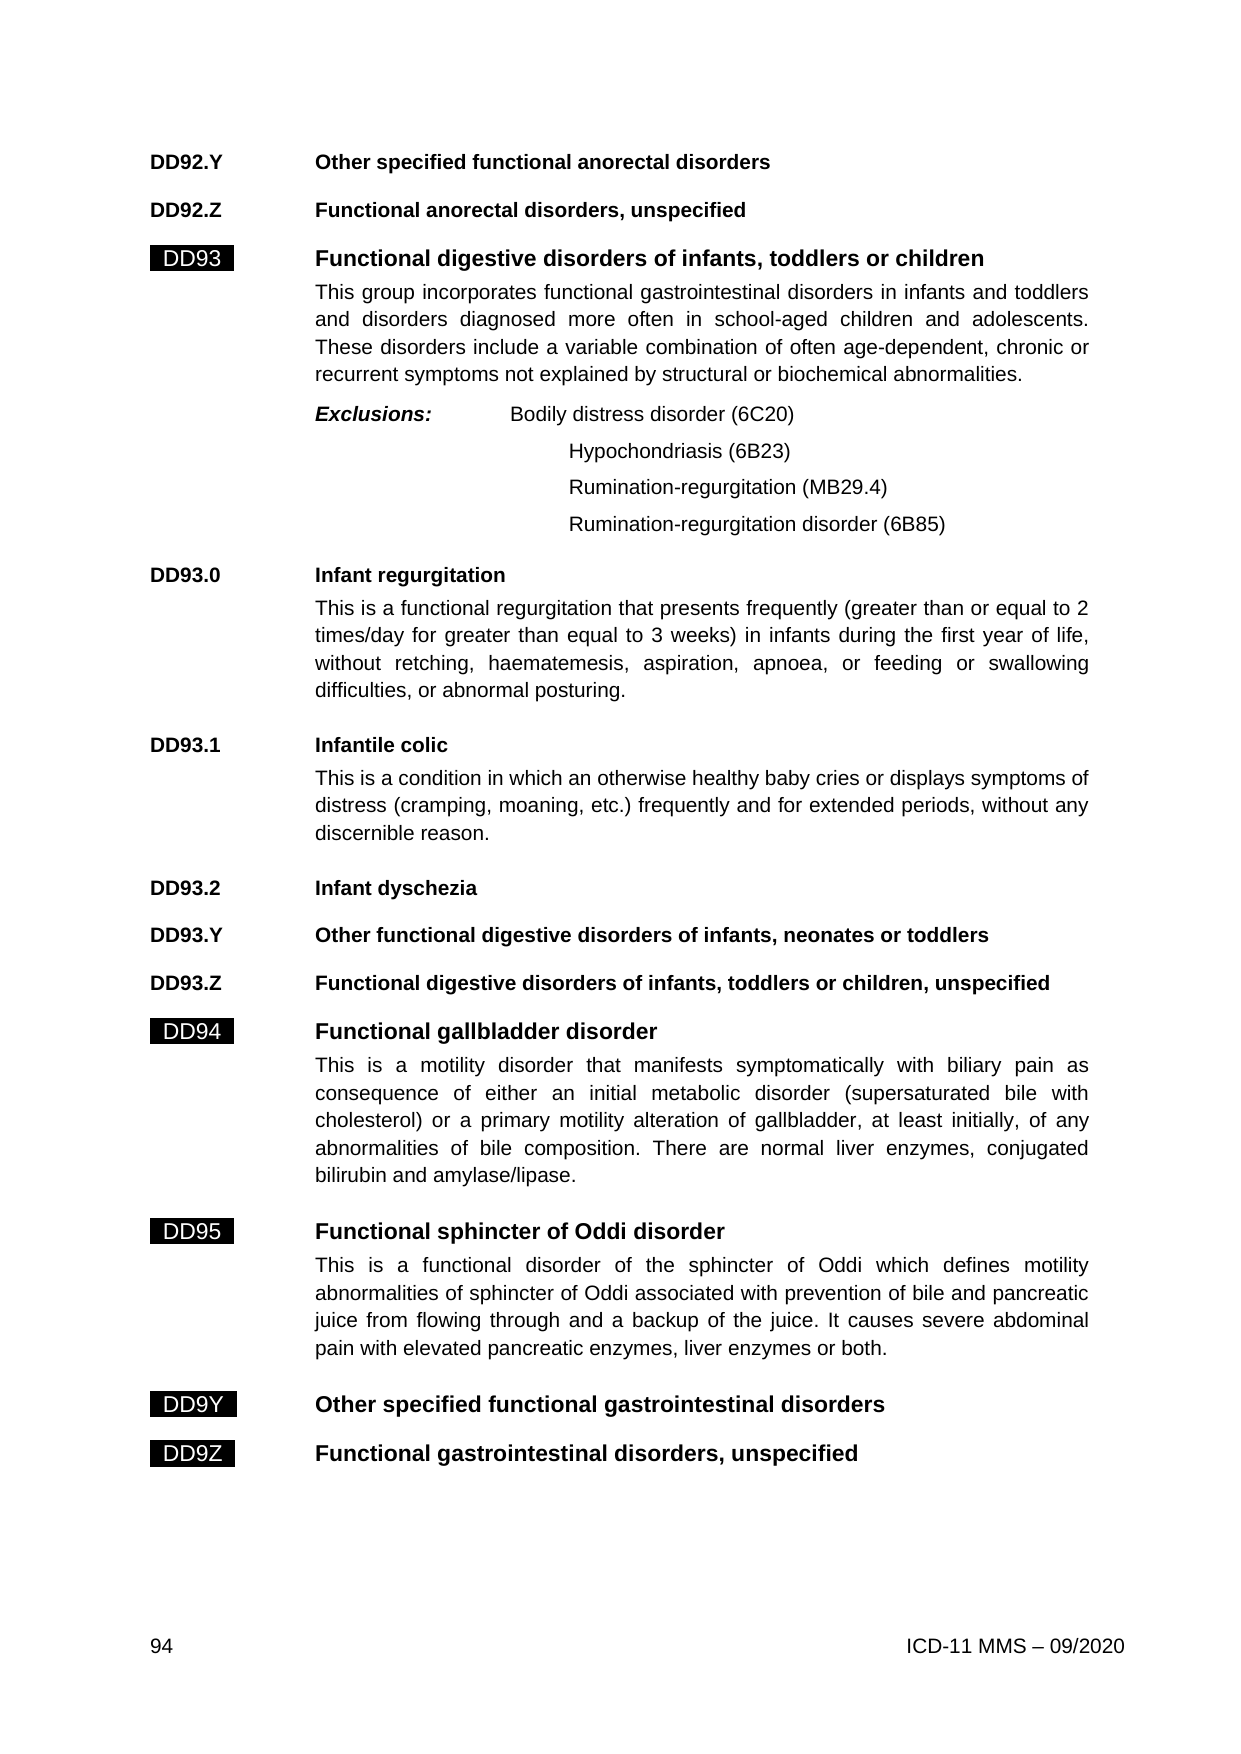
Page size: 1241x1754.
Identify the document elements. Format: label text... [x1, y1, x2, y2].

title DD9Y Other specified functional gastrointestinal disorders [237, 1391, 1090, 1417]
title DD93.1 Infantile colic [150, 733, 1090, 757]
list Rumination-regurgitation (MB29.4) [568, 475, 1090, 499]
title DD93 Functional digestive disorders of infants, toddlers or children [234, 245, 1090, 271]
title DD92.Z Functional anorectal disorders, unspecified [150, 197, 1090, 221]
title DD93.0 Infant regurgitation [150, 563, 1090, 587]
text This is a motility disorder that manifests symptomatically with biliary pain as consequence of either an initial metabolic disorder (supersaturated bile with cholesterol) or a primary motility alteration of gallbladder, at least initially, of any abnormalities of bile composition. There are normal liver enzymes, conjugated bilirubin and amylase/lipase. [315, 1053, 1090, 1187]
title DD93.Y Other functional digestive disorders of infants, neonates or toddlers [150, 923, 1090, 947]
title DD94 Functional gallbladder disorder [234, 1018, 1090, 1044]
list Rumination-regurgitation disorder (6B85) [568, 512, 1090, 536]
text This group incorporates functional gastrointestinal disorders in infants and toddlers and disorders diagnosed more often in school-aged children and adolescents. These disorders include a variable combination of often age-dependent, chronic or recurrent symptoms not explained by structural or biochemical abnormalities. [315, 280, 1090, 386]
title DD9Z Functional gastrointestinal disorders, unspecified [235, 1440, 1090, 1467]
list Hypochondriasis (6B23) [568, 439, 1090, 463]
title DD95 Functional sphincter of Oddi disorder [234, 1218, 1090, 1244]
title DD92.Y Other specified functional anorectal disorders [150, 150, 1090, 174]
title DD93.Z Functional digestive disorders of infants, toddlers or children, unspecified [150, 971, 1090, 995]
text This is a condition in which an otherwise healthy baby cries or displays symptoms of distress (cramping, moaning, etc.) frequently and for extended periods, without any discernible reason. [315, 766, 1090, 844]
title DD93.2 Infant dyschezia [150, 876, 1090, 900]
text This is a functional disorder of the sphincter of Oddi which defines motility abnormalities of sphincter of Oddi associated with prevention of bile and pancreatic juice from flowing through and a backup of the juice. It causes severe abdominal pain with elevated pancreatic enzymes, liver enzymes or both. [315, 1253, 1090, 1359]
text This is a functional regurgitation that presents frequently (greater than or equal to 2 times/day for greater than equal to 3 weeks) in infants during the first year of life, without retching, haematemesis, aspiration, apnoea, or feeding or swallowing difficulties, or abnormal posturing. [315, 596, 1090, 702]
list Exclusions: Bodily distress disorder (6C20) [315, 402, 1090, 426]
